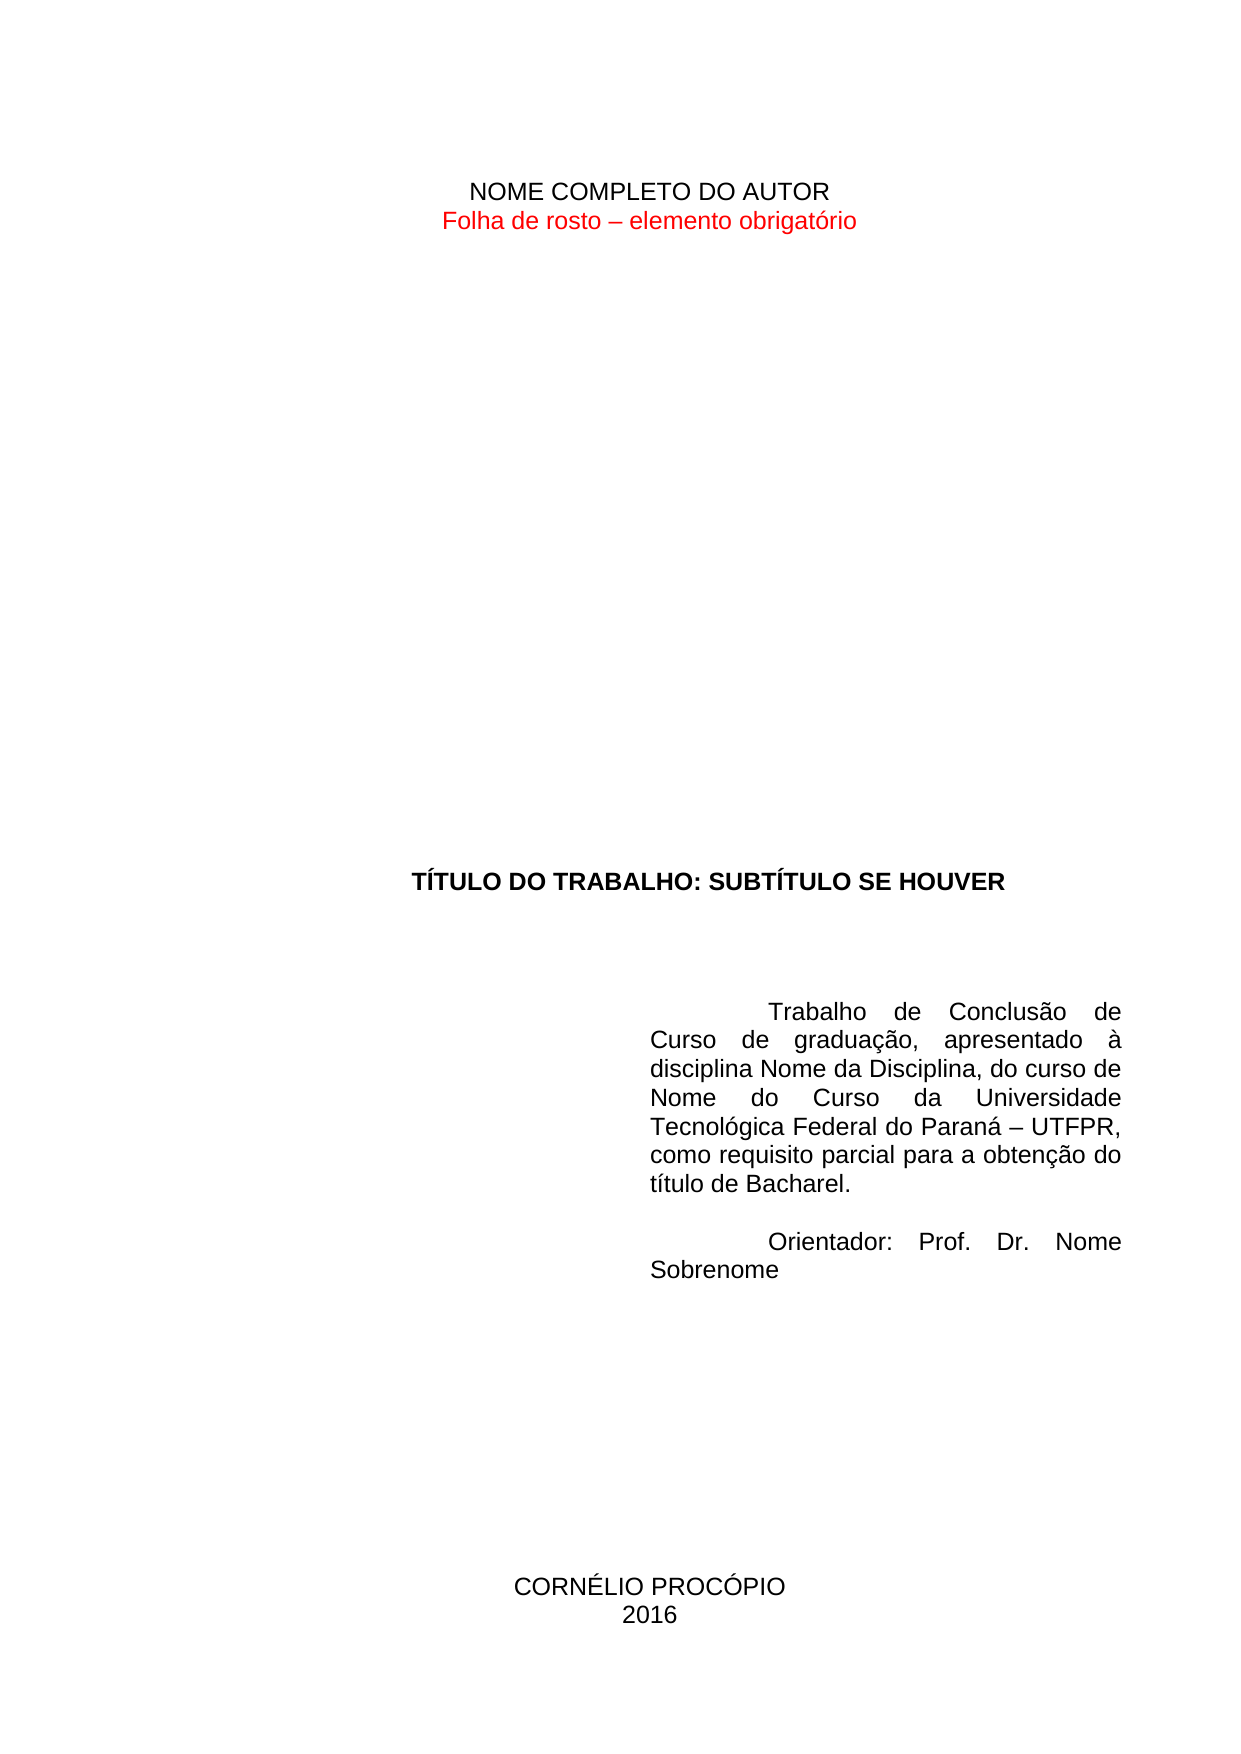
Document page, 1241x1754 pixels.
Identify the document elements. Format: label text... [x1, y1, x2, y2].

text TÍTULO DO TRABALHO: SUBTÍTULO SE HOUVER [177, 867, 1122, 896]
text 2016 [177, 1600, 1122, 1629]
text Orientador: Prof. Dr. Nome Sobrenome [650, 1227, 1122, 1284]
text Folha de rosto – elemento obrigatório [177, 206, 1122, 235]
text Trabalho de Conclusão de Curso de graduação, apresentado à disciplina Nome da Disciplina, do curso de Nome do Curso da Universidade Tecnológica Federal do Paraná – UTFPR, como requisito parcial para a obtenção do título de Bacharel. [650, 997, 1122, 1198]
text NOME COMPLETO DO AUTOR [177, 177, 1122, 206]
text CORNÉLIO PROCÓPIO [177, 1572, 1122, 1600]
